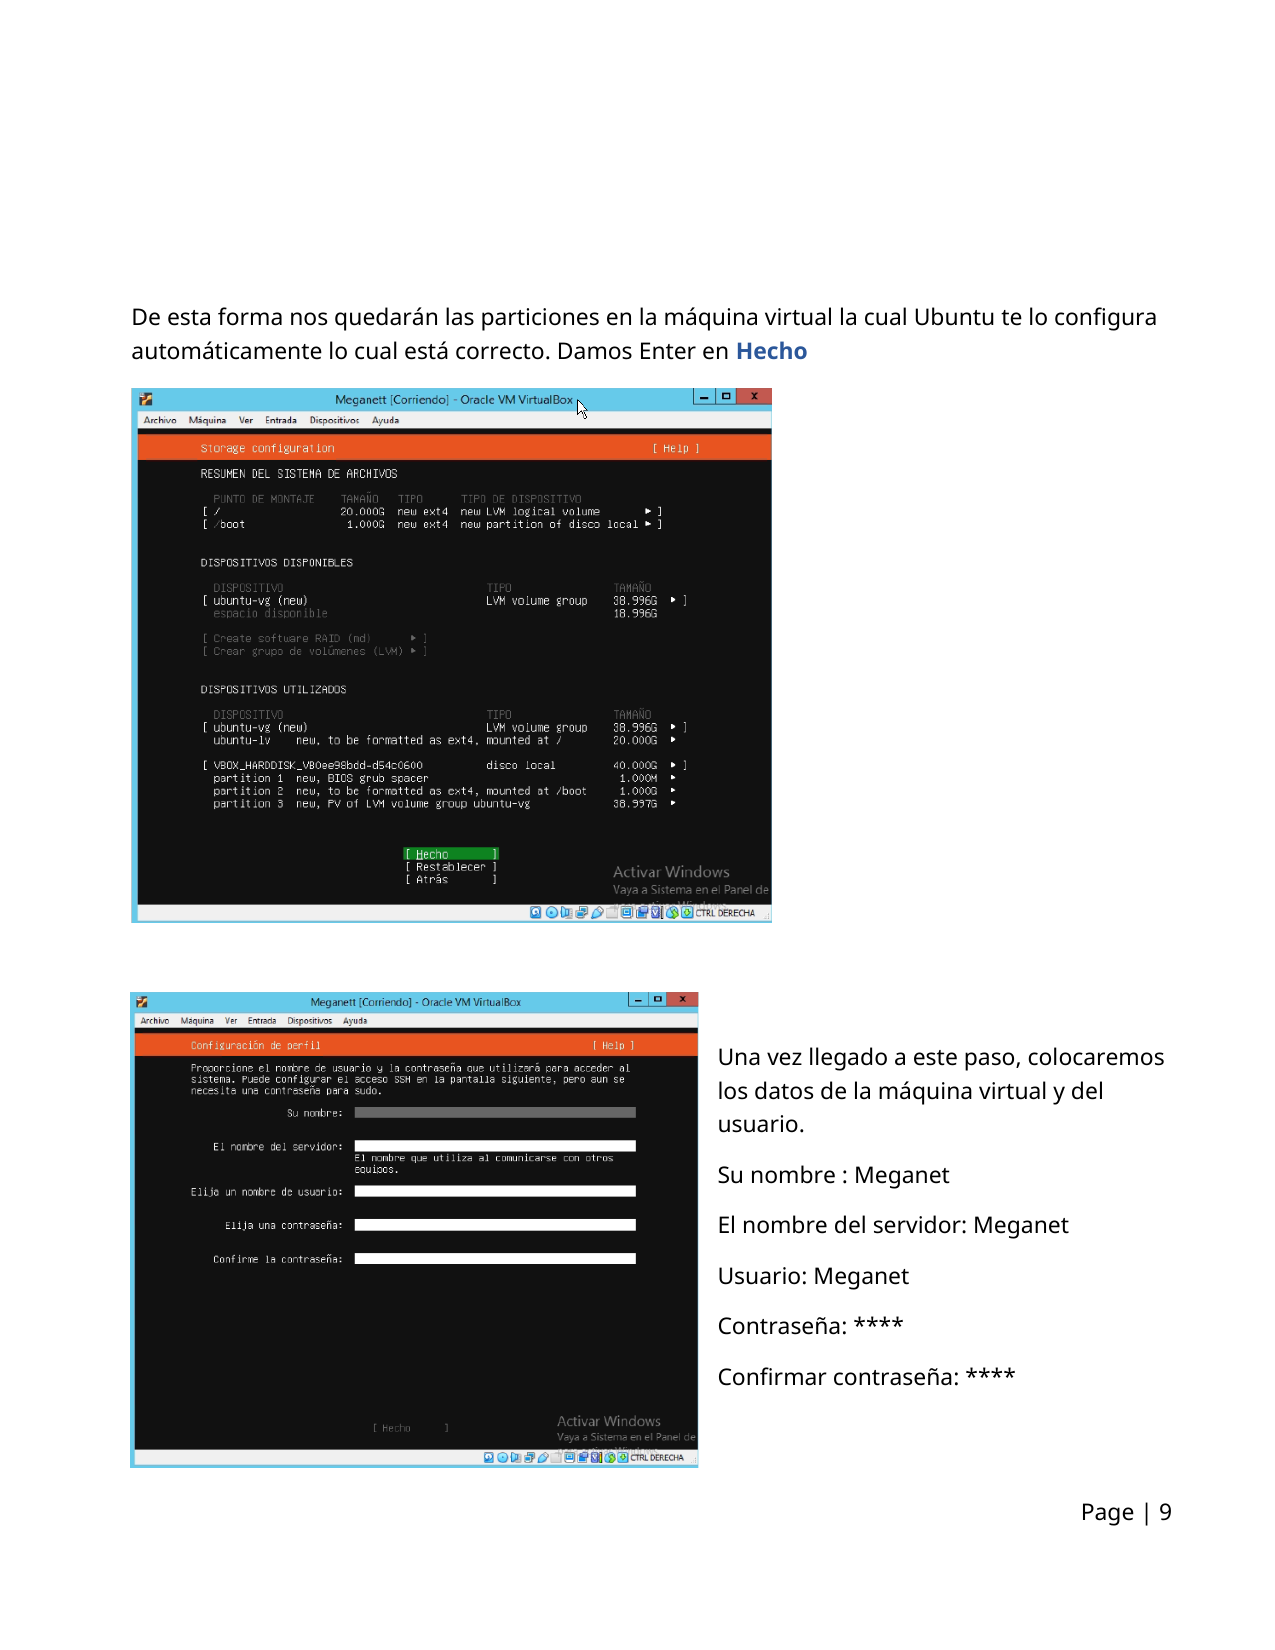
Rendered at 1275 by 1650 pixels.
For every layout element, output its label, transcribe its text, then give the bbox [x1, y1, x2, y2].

text Su nombre : Meganet [699, 1159, 1172, 1190]
picture [129, 992, 699, 1467]
text Confirmar contraseña: **** [699, 1360, 1172, 1392]
text El nombre del servidor: Meganet [699, 1209, 1172, 1240]
text De esta forma nos quedarán las particiones en la máquina virtual la cual Ubuntu te lo configura automáticamente lo cual está correcto. Damos Enter en Hecho [131, 301, 1172, 366]
picture [131, 388, 771, 922]
text Usuario: Meganet [699, 1259, 1172, 1291]
text Contraseña: **** [699, 1310, 1172, 1341]
text Una vez llegado a este paso, colocaremos los datos de la máquina virtual y del usuario. [699, 1041, 1172, 1139]
